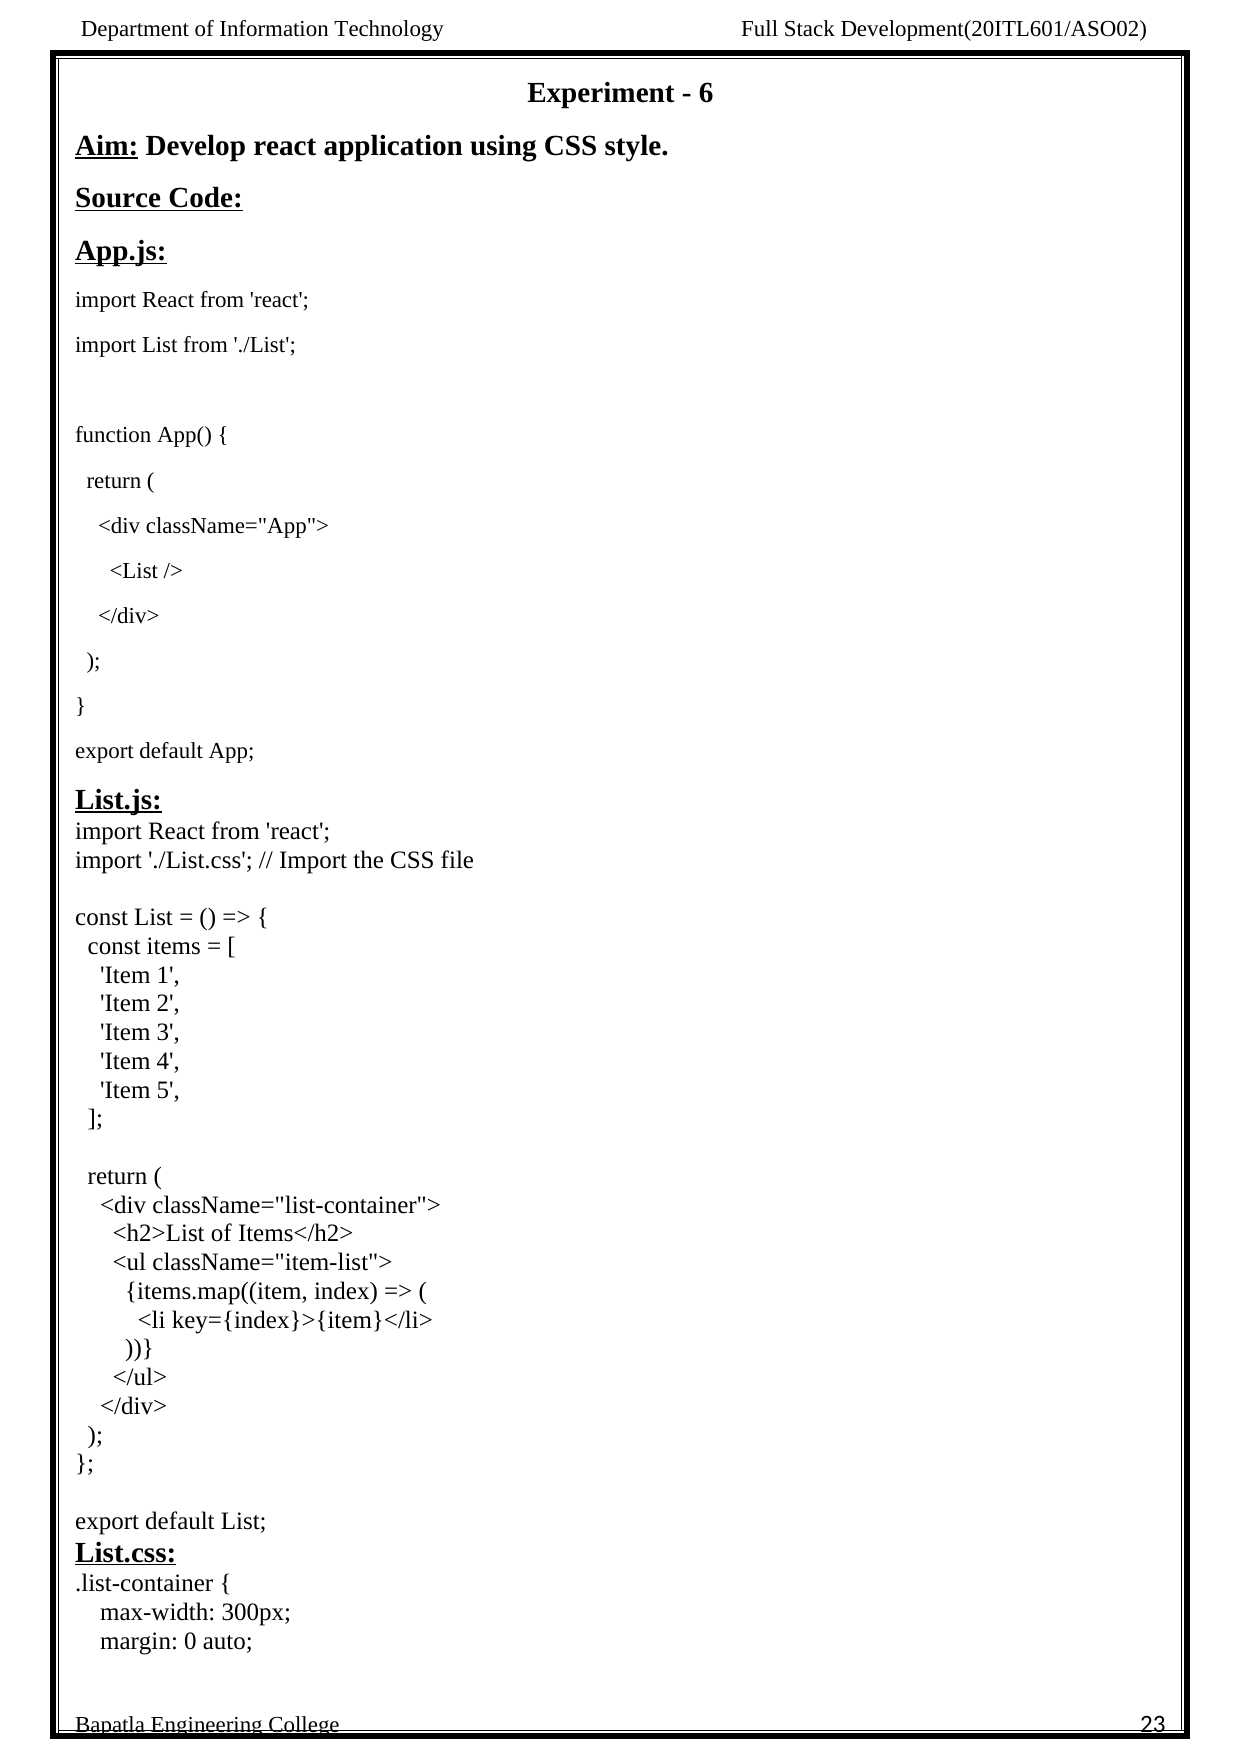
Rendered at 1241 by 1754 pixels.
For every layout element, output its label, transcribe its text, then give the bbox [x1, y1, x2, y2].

text const items = [ [75, 931, 1165, 960]
text ); [75, 647, 1165, 673]
text 'Item 1', [75, 960, 1165, 988]
text <ul className="item-list"> [75, 1247, 1165, 1276]
text }; [75, 1448, 1165, 1477]
text List.js: [75, 782, 1165, 816]
text <h2>List of Items</h2> [75, 1218, 1165, 1247]
text 'Item 2', [75, 988, 1165, 1017]
text {items.map((item, index) => ( [75, 1276, 1165, 1305]
text } [75, 692, 1165, 718]
text </div> [75, 1391, 1165, 1420]
text App.js: [75, 233, 1165, 267]
text max-width: 300px; [75, 1597, 1165, 1626]
text 'Item 4', [75, 1046, 1165, 1075]
text ))} [75, 1333, 1165, 1362]
text Aim: Develop react application using CSS style. [75, 128, 1165, 161]
text 'Item 5', [75, 1075, 1165, 1103]
text import React from 'react'; [75, 816, 1165, 845]
text margin: 0 auto; [75, 1626, 1165, 1654]
text </div> [75, 602, 1165, 628]
text export default App; [75, 737, 1165, 764]
text function App() { [75, 422, 1165, 448]
text ]; [75, 1103, 1165, 1132]
text <li key={index}>{item}</li> [75, 1305, 1165, 1333]
text const List = () => { [75, 902, 1165, 931]
text <div className="App"> [75, 512, 1165, 538]
text import React from 'react'; [75, 286, 1165, 313]
text </ul> [75, 1362, 1165, 1391]
text 'Item 3', [75, 1017, 1165, 1046]
text <div className="list-container"> [75, 1190, 1165, 1218]
text import List from './List'; [75, 331, 1165, 358]
text export default List; [75, 1506, 1165, 1535]
text Experiment - 6 [75, 75, 1165, 108]
text List.css: [75, 1535, 1165, 1568]
text return ( [75, 1161, 1165, 1190]
text import './List.css'; // Import the CSS file [75, 845, 1165, 873]
text Source Code: [75, 181, 1165, 214]
text return ( [75, 467, 1165, 493]
text .list-container { [75, 1568, 1165, 1597]
text ); [75, 1420, 1165, 1448]
text <List /> [75, 557, 1165, 583]
